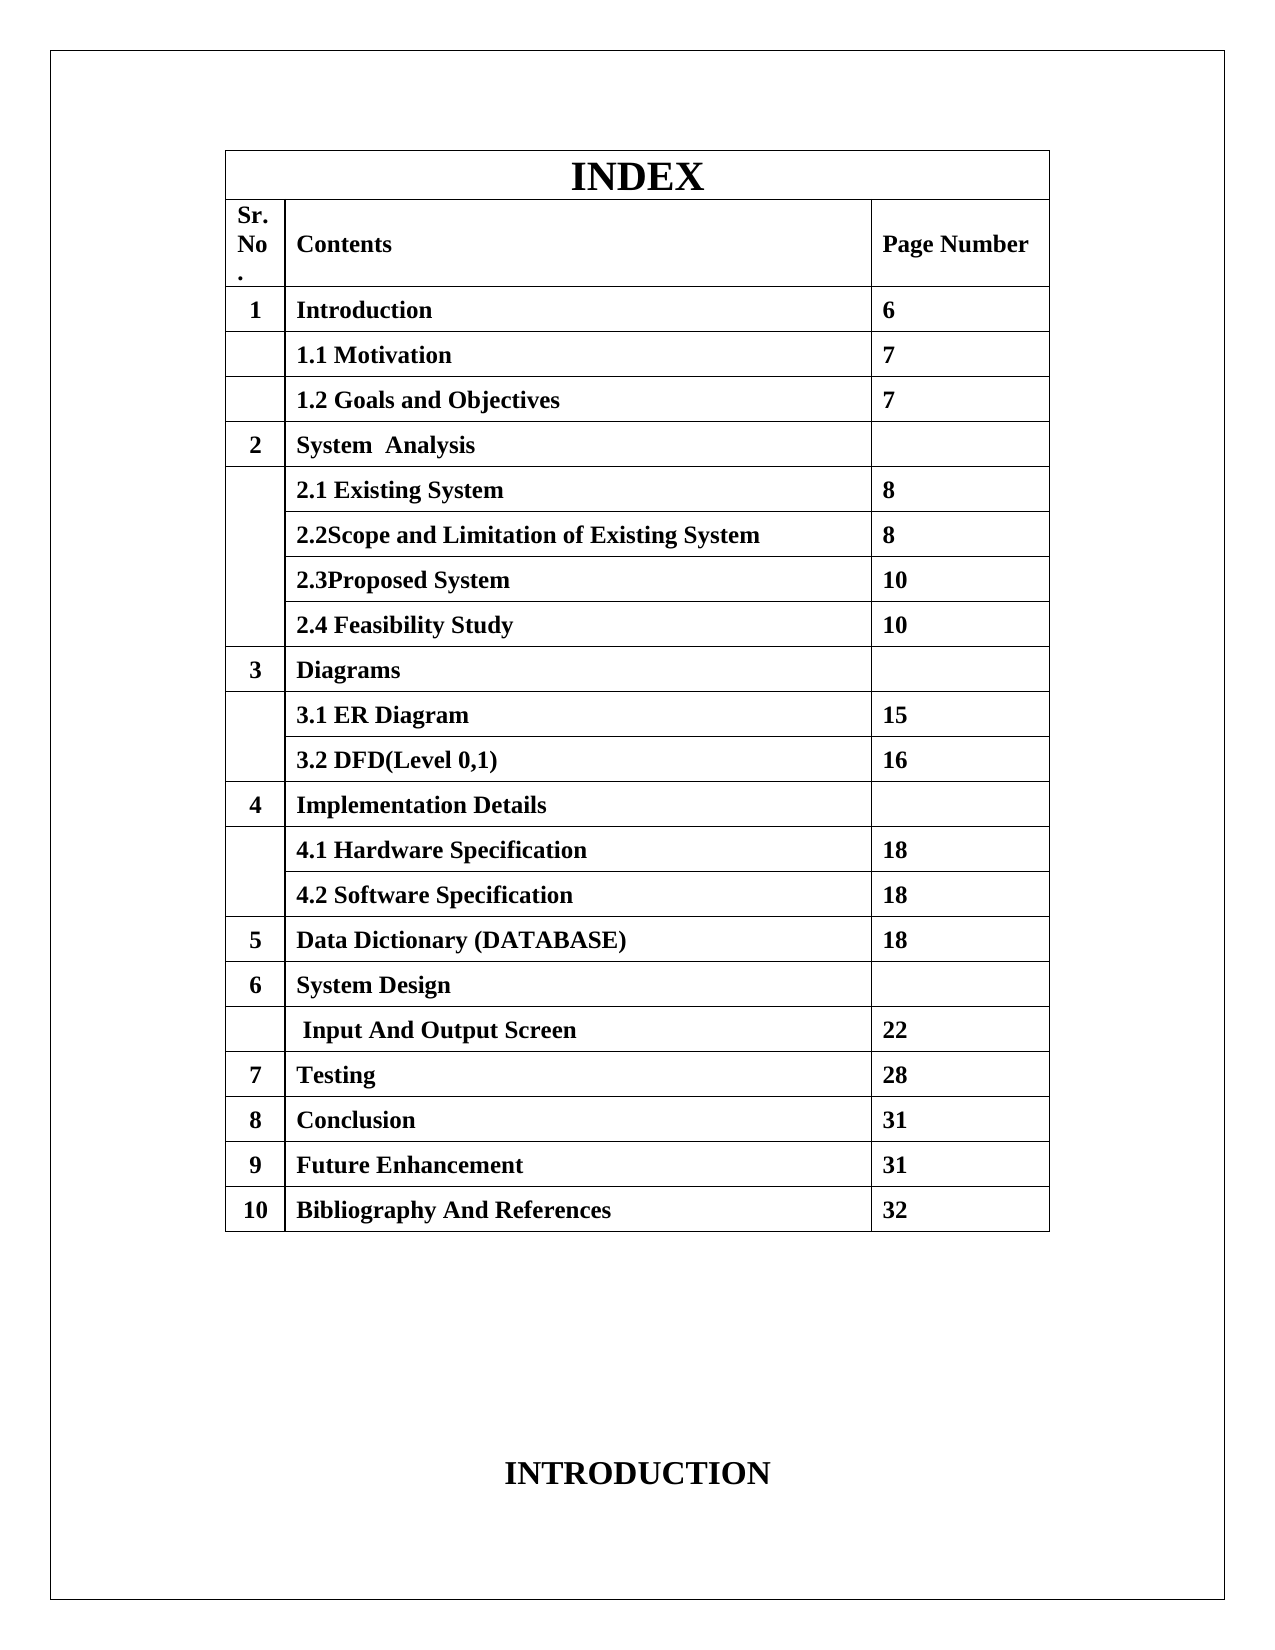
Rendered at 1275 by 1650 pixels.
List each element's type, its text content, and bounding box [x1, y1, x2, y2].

table_cell [226, 692, 284, 781]
table_cell 5 [226, 917, 284, 961]
table_cell [872, 647, 1049, 691]
table_cell 10 [226, 1187, 284, 1231]
text INTRODUCTION [150, 1453, 1125, 1491]
table_cell 2.4 Feasibility Study [286, 602, 871, 646]
table_cell 28 [872, 1052, 1049, 1096]
table_cell 4 [226, 782, 284, 826]
table_cell Contents [286, 200, 871, 286]
table_cell Introduction [286, 287, 871, 331]
table_cell 6 [872, 287, 1049, 331]
table_cell [226, 827, 284, 916]
table_cell 22 [872, 1007, 1049, 1051]
table_cell [872, 782, 1049, 826]
table_cell Page Number [872, 200, 1049, 286]
table_cell 18 [872, 872, 1049, 916]
table_cell 18 [872, 827, 1049, 871]
table_cell 1.1 Motivation [286, 332, 871, 376]
table_cell 8 [872, 512, 1049, 556]
table_cell 2 [226, 422, 284, 466]
table_cell [226, 377, 284, 421]
table_cell 16 [872, 737, 1049, 781]
table_cell [226, 1007, 284, 1051]
table_cell [226, 467, 284, 646]
table_cell 31 [872, 1097, 1049, 1141]
table_cell 1.2 Goals and Objectives [286, 377, 871, 421]
table_cell Diagrams [286, 647, 871, 691]
table_cell System Design [286, 962, 871, 1006]
table_header INDEX [226, 151, 1049, 199]
table_cell 31 [872, 1142, 1049, 1186]
table_cell Bibliography And References [286, 1187, 871, 1231]
table_cell 2.1 Existing System [286, 467, 871, 511]
table_cell 1 [226, 287, 284, 331]
table_cell 4.2 Software Specification [286, 872, 871, 916]
table_cell Sr. No. [226, 200, 284, 286]
table_cell 2.3Proposed System [286, 557, 871, 601]
table_cell 3 [226, 647, 284, 691]
table_cell System Analysis [286, 422, 871, 466]
table_cell Testing [286, 1052, 871, 1096]
table_cell Implementation Details [286, 782, 871, 826]
table_cell 8 [226, 1097, 284, 1141]
table_cell 7 [872, 332, 1049, 376]
table_cell 8 [872, 467, 1049, 511]
table_cell 6 [226, 962, 284, 1006]
table_cell [872, 422, 1049, 466]
table_cell 10 [872, 602, 1049, 646]
table_cell Future Enhancement [286, 1142, 871, 1186]
table_cell 7 [226, 1052, 284, 1096]
table_cell 18 [872, 917, 1049, 961]
table_cell 9 [226, 1142, 284, 1186]
table_cell 3.1 ER Diagram [286, 692, 871, 736]
table_cell 32 [872, 1187, 1049, 1231]
table_cell 7 [872, 377, 1049, 421]
table_cell 3.2 DFD(Level 0,1) [286, 737, 871, 781]
table_cell 2.2Scope and Limitation of Existing System [286, 512, 871, 556]
table_cell [226, 332, 284, 376]
table_cell Data Dictionary (DATABASE) [286, 917, 871, 961]
table_cell 15 [872, 692, 1049, 736]
table_cell 10 [872, 557, 1049, 601]
table_cell 4.1 Hardware Specification [286, 827, 871, 871]
table_cell [872, 962, 1049, 1006]
table_cell Conclusion [286, 1097, 871, 1141]
table_cell Input And Output Screen [286, 1007, 871, 1051]
